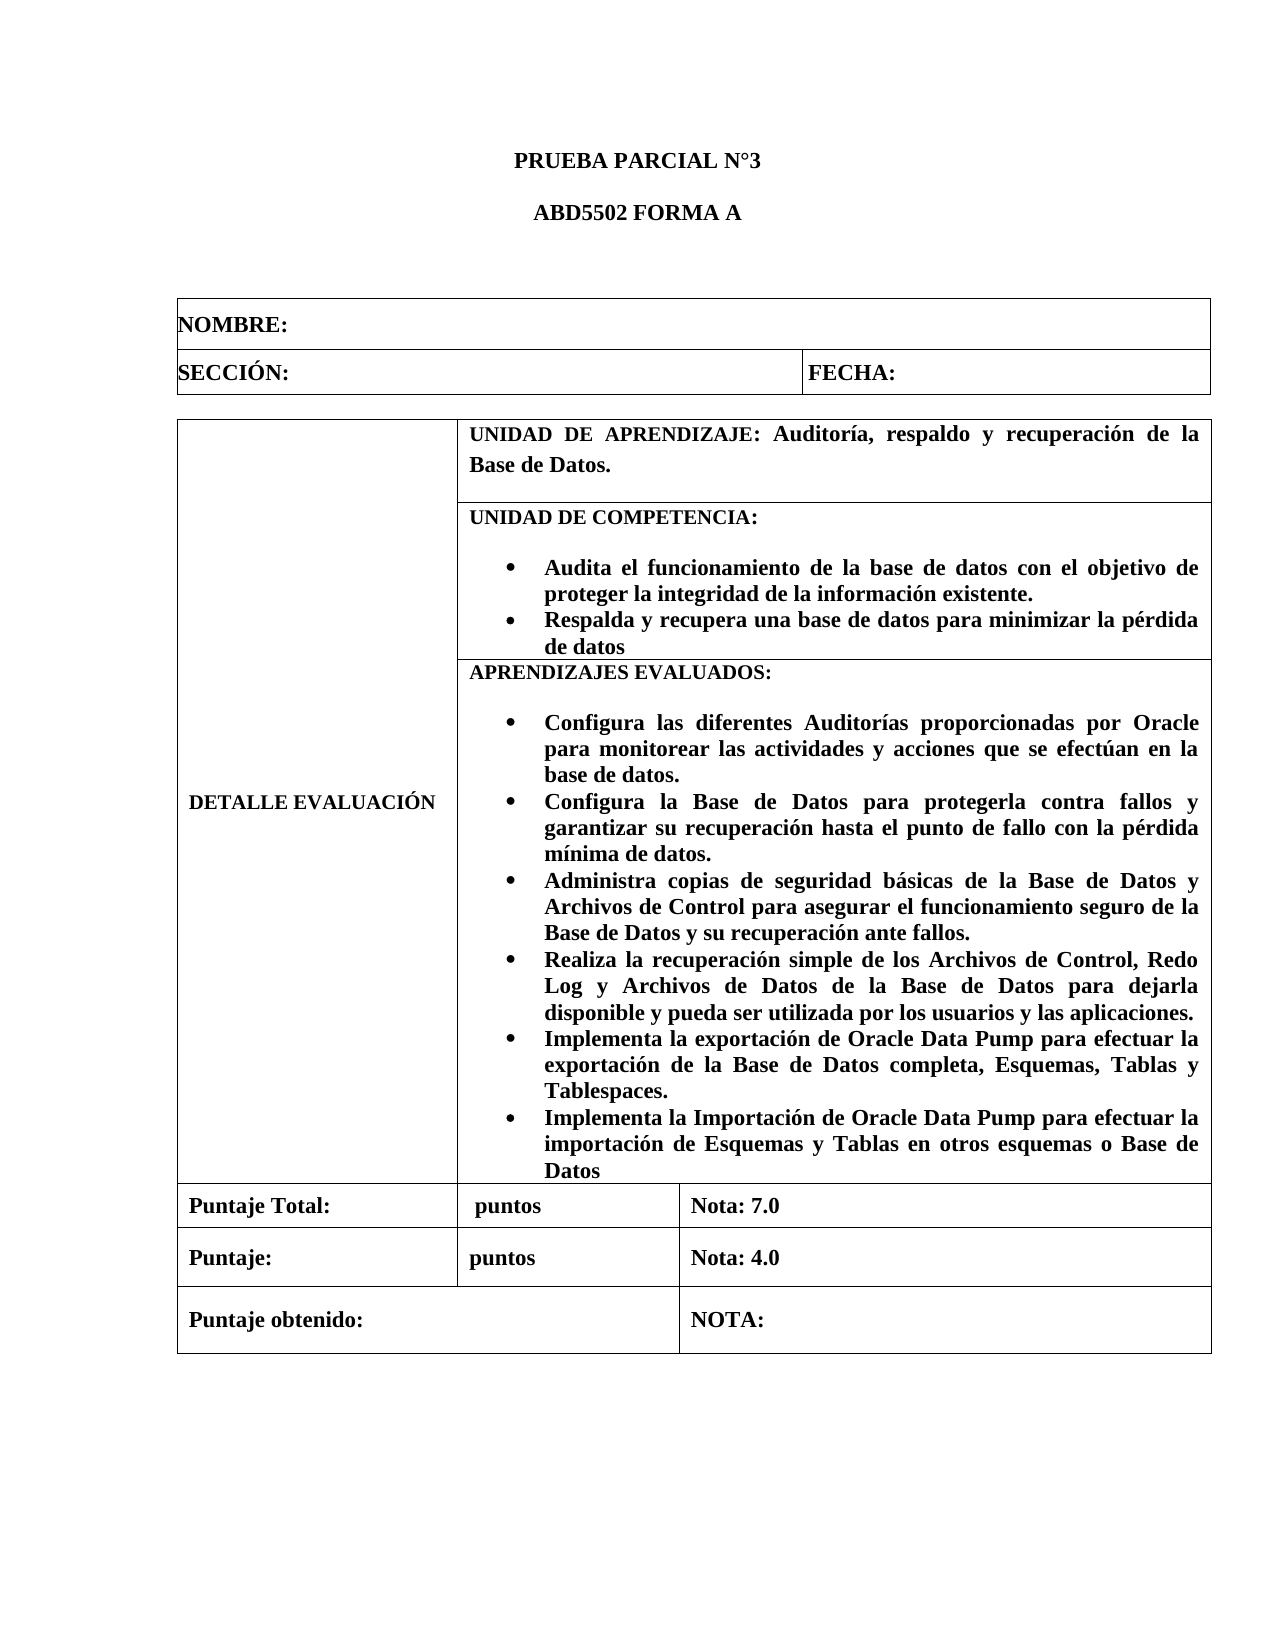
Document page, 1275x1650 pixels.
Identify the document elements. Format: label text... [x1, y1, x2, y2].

table_cell puntos [458, 1228, 679, 1286]
table_cell NOTA: [680, 1287, 1211, 1353]
table_header NOMBRE: [178, 299, 1210, 349]
table_header UNIDAD DE APRENDIZAJE: Auditoría, respaldo y recuperación de la Base de Datos. [458, 420, 1211, 502]
table_cell APRENDIZAJES EVALUADOS: Configura las diferentes Auditorías proporcionadas por Oracle para monitorear las actividades y acciones que se efectúan en la base de datos. Configura la Base de Datos para protegerla contra fallos y garantizar su recuperación hasta el punto de fallo con la pérdida mínima de datos. Administra copias de seguridad básicas de la Base de Datos y Archivos de Control para asegurar el funcionamiento seguro de la Base de Datos y su recuperación ante fallos. Realiza la recuperación simple de los Archivos de Control, Redo Log y Archivos de Datos de la Base de Datos para dejarla disponible y pueda ser utilizada por los usuarios y las aplicaciones. Implementa la exportación de Oracle Data Pump para efectuar la exportación de la Base de Datos completa, Esquemas, Tablas y Tablespaces. Implementa la Importación de Oracle Data Pump para efectuar la importación de Esquemas y Tablas en otros esquemas o Base de Datos [458, 660, 1211, 1183]
text ABD5502 FORMA A [177, 199, 1098, 225]
table_header DETALLE EVALUACIÓN [178, 420, 457, 1183]
table_cell Puntaje Total: [178, 1184, 457, 1227]
table_cell Puntaje: [178, 1228, 457, 1286]
table_cell puntos [458, 1184, 679, 1227]
table_cell FECHA: [803, 350, 1210, 394]
table_cell Puntaje obtenido: [178, 1287, 679, 1353]
table_cell SECCIÓN: [178, 350, 802, 394]
text PRUEBA PARCIAL N°3 [177, 148, 1098, 174]
table_cell Nota: 4.0 [680, 1228, 1211, 1286]
table_cell UNIDAD DE COMPETENCIA: Audita el funcionamiento de la base de datos con el objetivo de proteger la integridad de la información existente. Respalda y recupera una base de datos para minimizar la pérdida de datos [458, 503, 1211, 659]
table_cell Nota: 7.0 [680, 1184, 1211, 1227]
